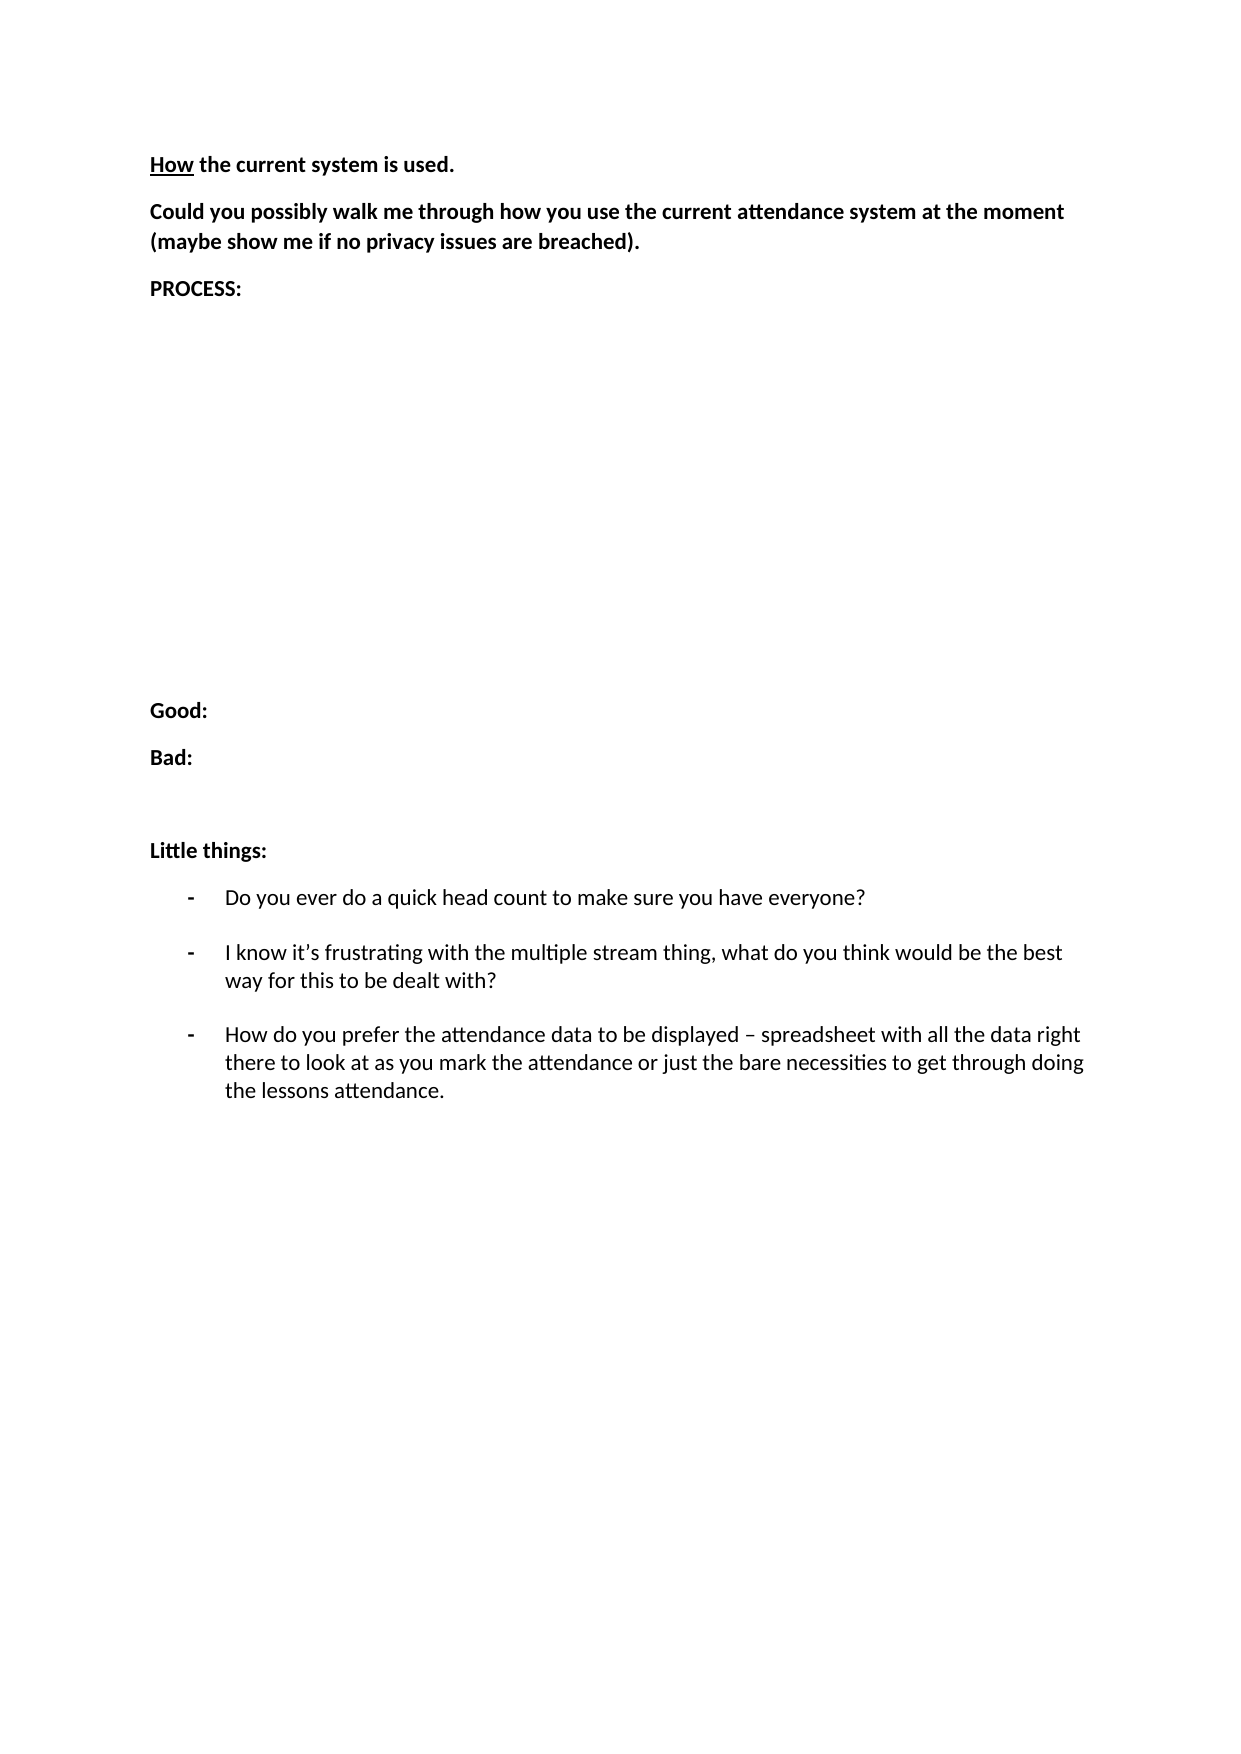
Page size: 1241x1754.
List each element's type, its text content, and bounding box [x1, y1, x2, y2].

list How do you prefer the attendance data to be displayed – spreadsheet with all the data right there to look at as you mark the attendance or just the bare necessities to get through doing the lessons attendance. [187, 1020, 1090, 1104]
text PROCESS: [150, 274, 1090, 302]
text Could you possibly walk me through how you use the current attendance system at the moment (maybe show me if no privacy issues are breached). [150, 197, 1090, 255]
text Little things: [150, 836, 1090, 864]
list I know it’s frustrating with the multiple stream thing, what do you think would be the best way for this to be dealt with? [187, 938, 1090, 994]
text How the current system is used. [150, 150, 1090, 178]
text Good: [150, 696, 1090, 724]
text Bad: [150, 743, 1090, 771]
list Do you ever do a quick head count to make sure you have everyone? [187, 883, 1090, 911]
